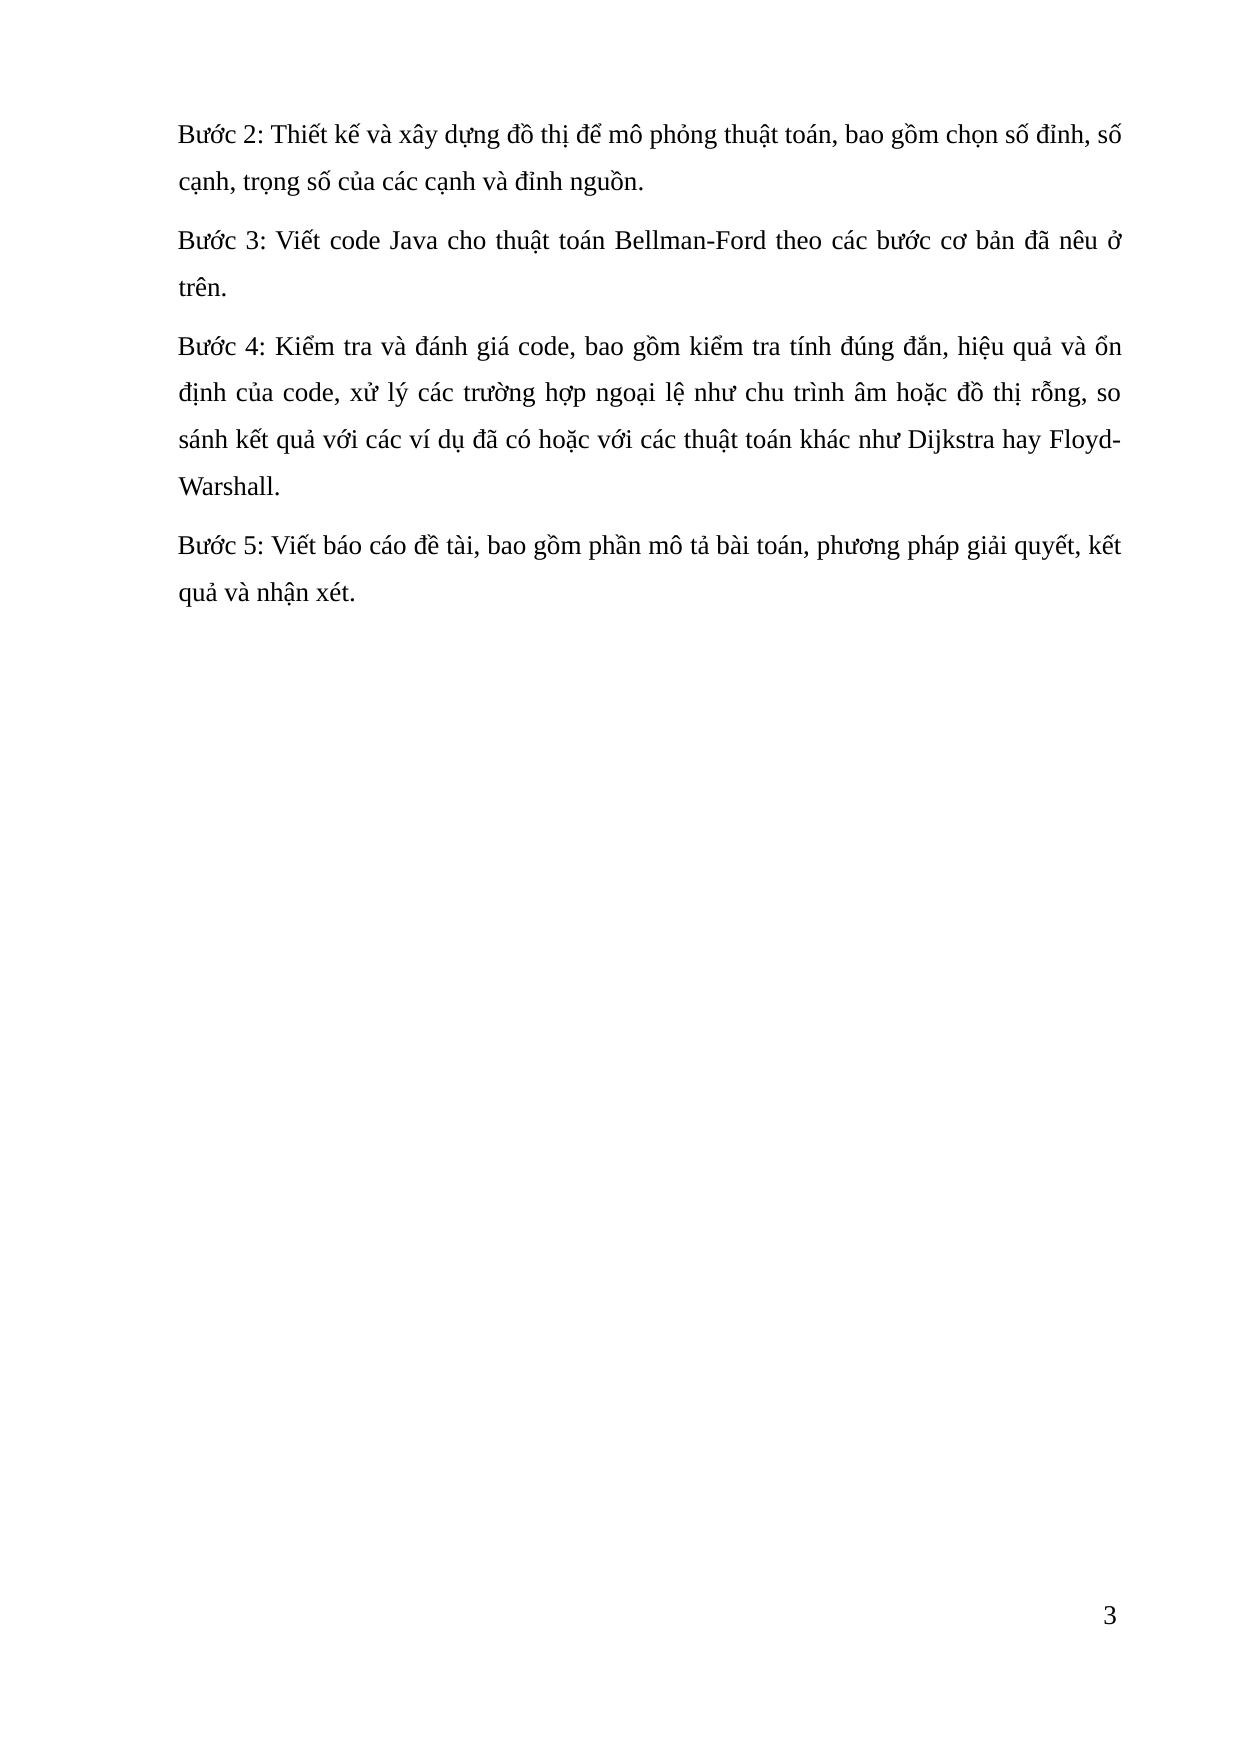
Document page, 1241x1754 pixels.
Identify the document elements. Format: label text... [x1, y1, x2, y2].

text Bước 4: Kiểm tra và đánh giá code, bao gồm kiểm tra tính đúng đắn, hiệu quả và ổn định của code, xử lý các trường hợp ngoại lệ như chu trình âm hoặc đồ thị rỗng, so sánh kết quả với các ví dụ đã có hoặc với các thuật toán khác như Dijkstra hay Floyd-Warshall. [177, 330, 1123, 501]
text Bước 3: Viết code Java cho thuật toán Bellman-Ford theo các bước cơ bản đã nêu ở trên. [177, 224, 1123, 302]
text Bước 2: Thiết kế và xây dựng đồ thị để mô phỏng thuật toán, bao gồm chọn số đỉnh, số cạnh, trọng số của các cạnh và đỉnh nguồn. [177, 118, 1123, 196]
text Bước 5: Viết báo cáo đề tài, bao gồm phần mô tả bài toán, phương pháp giải quyết, kết quả và nhận xét. [177, 529, 1123, 607]
